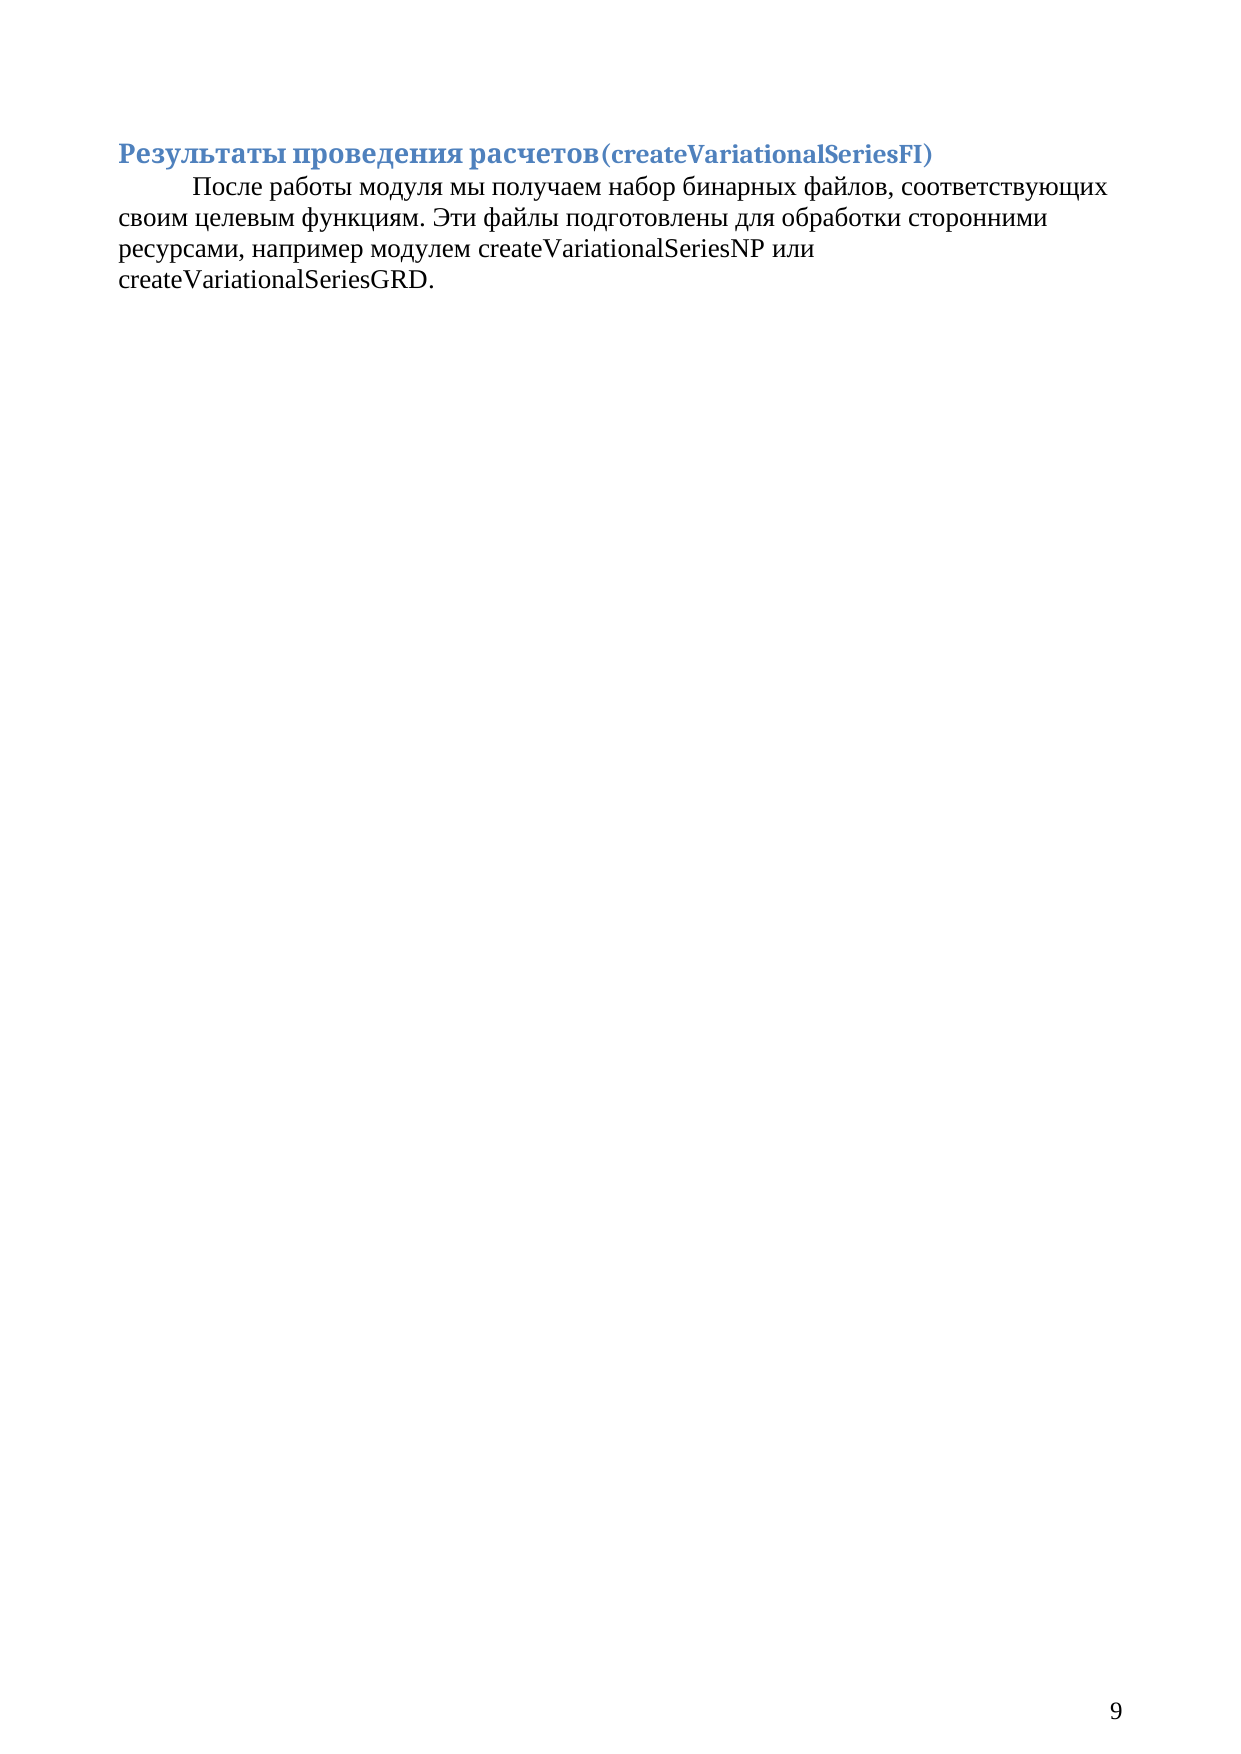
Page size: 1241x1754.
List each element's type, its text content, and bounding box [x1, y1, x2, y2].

subtitle Результаты проведения расчетов(createVariationalSeriesFI) [118, 139, 1122, 170]
text После работы модуля мы получаем набор бинарных файлов, соответствующих своим целевым функциям. Эти файлы подготовлены для обработки сторонними ресурсами, например модулем createVariationalSeriesNP или createVariationalSeriesGRD. [118, 170, 1122, 295]
